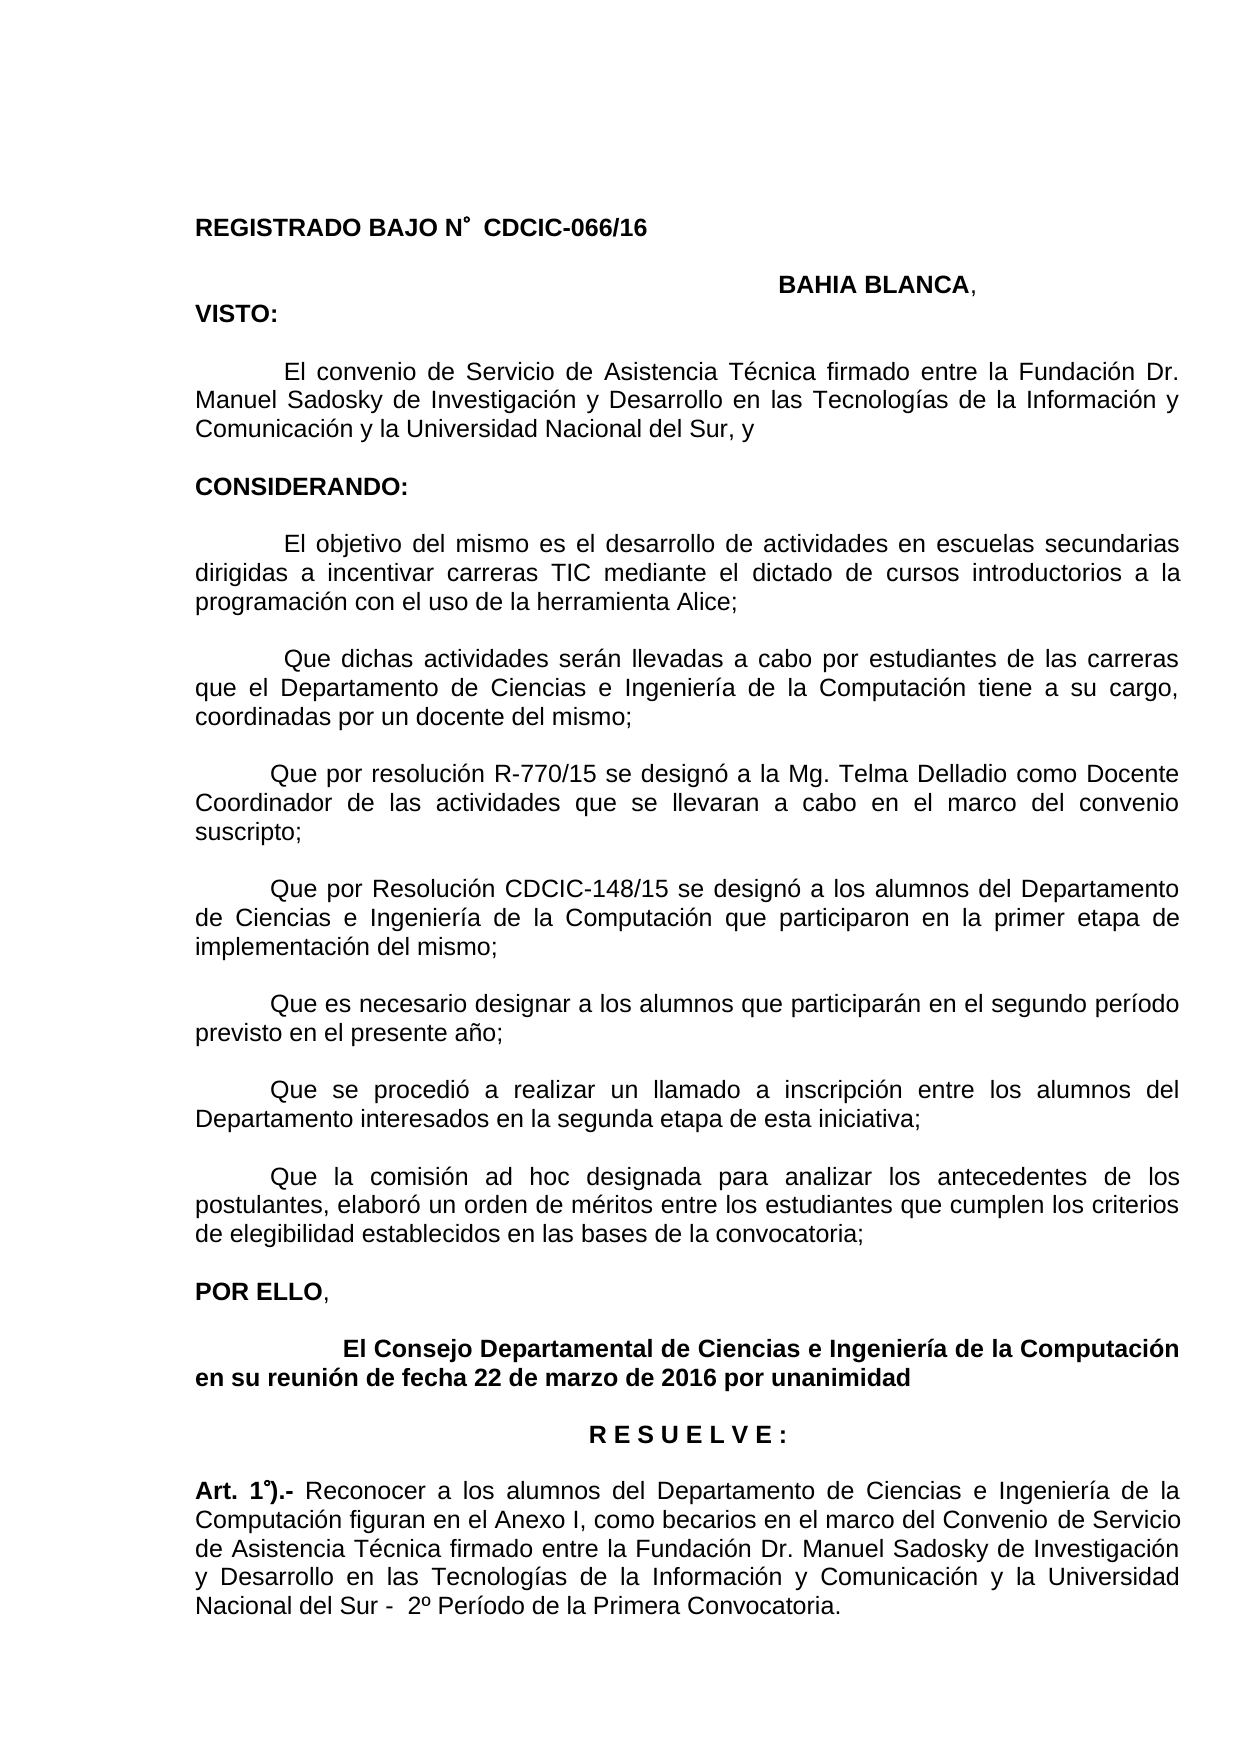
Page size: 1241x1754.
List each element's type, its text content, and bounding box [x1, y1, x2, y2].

text El convenio de Servicio de Asistencia Técnica firmado entre la Fundación Dr. Manuel Sadosky de Investigación y Desarrollo en las Tecnologías de la Información y Comunicación y la Universidad Nacional del Sur, y [195, 356, 1181, 443]
text Art. 1).- Reconocer a los alumnos del Departamento de Ciencias e Ingeniería de la Computación figuran en el Anexo I, como becarios en el marco del Convenio de Servicio de Asistencia Técnica firmado entre la Fundación Dr. Manuel Sadosky de Investigación y Desarrollo en las Tecnologías de la Información y Comunicación y la Universidad Nacional del Sur - 2º Período de la Primera Convocatoria. [195, 1476, 1181, 1620]
text Que por resolución R-770/15 se designó a la Mg. Telma Delladio como Docente Coordinador de las actividades que se llevaran a cabo en el marco del convenio suscripto; [195, 759, 1181, 845]
text El Consejo Departamental de Ciencias e Ingeniería de la Computación en su reunión de fecha 22 de marzo de 2016 por unanimidad [195, 1334, 1181, 1391]
text R E S U E L V E : [195, 1420, 1181, 1449]
text VISTO: [195, 299, 1181, 328]
text Que es necesario designar a los alumnos que participarán en el segundo período previsto en el presente año; [195, 989, 1181, 1046]
subtitle REGISTRADO BAJO N CDCIC-066/16 [195, 213, 1181, 241]
text Que dichas actividades serán llevadas a cabo por estudiantes de las carreras que el Departamento de Ciencias e Ingeniería de la Computación tiene a su cargo, coordinadas por un docente del mismo; [195, 644, 1181, 730]
text POR ELLO, [195, 1276, 1181, 1305]
text Que se procedió a realizar un llamado a inscripción entre los alumnos del Departamento interesados en la segunda etapa de esta iniciativa; [195, 1075, 1181, 1133]
text El objetivo del mismo es el desarrollo de actividades en escuelas secundarias dirigidas a incentivar carreras TIC mediante el dictado de cursos introductorios a la programación con el uso de la herramienta Alice; [195, 529, 1181, 615]
text Que por Resolución CDCIC-148/15 se designó a los alumnos del Departamento de Ciencias e Ingeniería de la Computación que participaron en la primer etapa de implementación del mismo; [195, 874, 1181, 960]
text BAHIA BLANCA, [195, 270, 1181, 299]
text Que la comisión ad hoc designada para analizar los antecedentes de los postulantes, elaboró un orden de méritos entre los estudiantes que cumplen los criterios de elegibilidad establecidos en las bases de la convocatoria; [195, 1161, 1181, 1248]
text CONSIDERANDO: [195, 471, 1181, 500]
